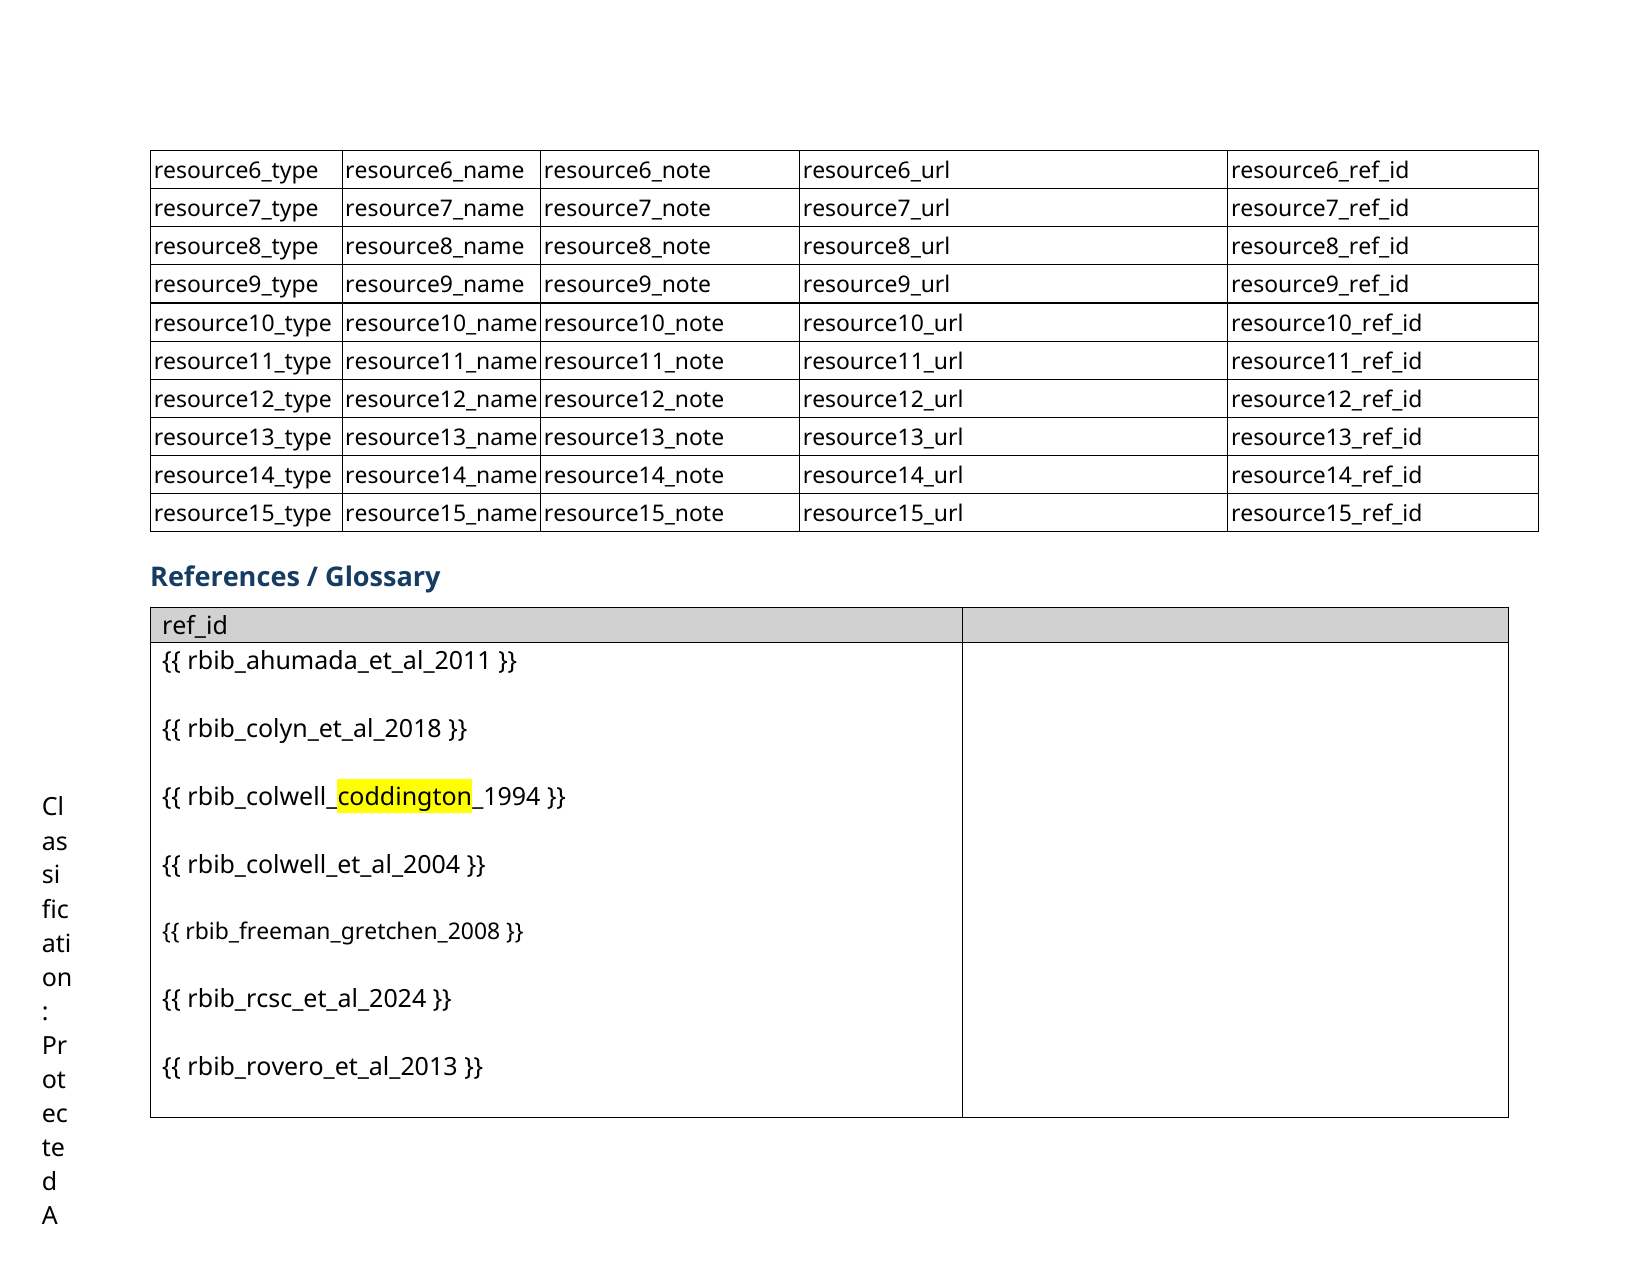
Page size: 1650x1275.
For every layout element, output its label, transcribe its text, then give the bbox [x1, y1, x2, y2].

table_cell resource11_note [541, 342, 799, 379]
table_cell resource6_url [800, 151, 1227, 188]
table_cell resource15_url [800, 494, 1227, 531]
table_cell resource8_type [151, 227, 342, 264]
table_cell resource11_ref_id [1228, 342, 1538, 379]
table_cell resource12_name [343, 380, 540, 417]
table_cell resource14_type [151, 456, 342, 493]
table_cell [151, 643, 962, 1117]
table_cell resource9_note [541, 265, 799, 302]
table_cell resource8_name [343, 227, 540, 264]
table_cell resource15_ref_id [1228, 494, 1538, 531]
table_cell resource12_type [151, 380, 342, 417]
table_cell resource7_name [343, 189, 540, 226]
table_cell resource15_note [541, 494, 799, 531]
table_cell resource6_ref_id [1228, 151, 1538, 188]
table_cell resource6_note [541, 151, 799, 188]
table_cell resource12_note [541, 380, 799, 417]
table_cell resource10_name [343, 304, 540, 341]
table_cell resource13_name [343, 418, 540, 455]
table_cell resource12_ref_id [1228, 380, 1538, 417]
table_cell resource11_name [343, 342, 540, 379]
table_cell resource7_type [151, 189, 342, 226]
table_cell resource9_url [800, 265, 1227, 302]
table_cell resource7_ref_id [1228, 189, 1538, 226]
table_header ref_id [151, 608, 962, 642]
table_cell resource13_type [151, 418, 342, 455]
table_cell resource14_name [343, 456, 540, 493]
table_cell resource11_url [800, 342, 1227, 379]
table_cell resource14_note [541, 456, 799, 493]
table_cell resource14_url [800, 456, 1227, 493]
table_cell resource12_url [800, 380, 1227, 417]
table_cell resource15_type [151, 494, 342, 531]
table_cell resource9_name [343, 265, 540, 302]
table_cell resource7_url [800, 189, 1227, 226]
table_cell [963, 643, 1508, 1117]
table_cell resource7_note [541, 189, 799, 226]
table_cell resource10_ref_id [1228, 304, 1538, 341]
table_header [963, 608, 1508, 642]
table_cell resource10_note [541, 304, 799, 341]
table_cell resource13_note [541, 418, 799, 455]
table_cell resource8_url [800, 227, 1227, 264]
table_cell resource10_type [151, 304, 342, 341]
table_cell resource9_ref_id [1228, 265, 1538, 302]
subtitle References / Glossary [150, 557, 1500, 594]
table_cell resource6_name [343, 151, 540, 188]
table_cell resource13_url [800, 418, 1227, 455]
table_cell resource8_note [541, 227, 799, 264]
table_cell resource9_type [151, 265, 342, 302]
table_cell resource6_type [151, 151, 342, 188]
table_cell resource14_ref_id [1228, 456, 1538, 493]
table_cell resource11_type [151, 342, 342, 379]
table_cell resource10_url [800, 304, 1227, 341]
table_cell resource8_ref_id [1228, 227, 1538, 264]
table_cell resource15_name [343, 494, 540, 531]
table_cell resource13_ref_id [1228, 418, 1538, 455]
